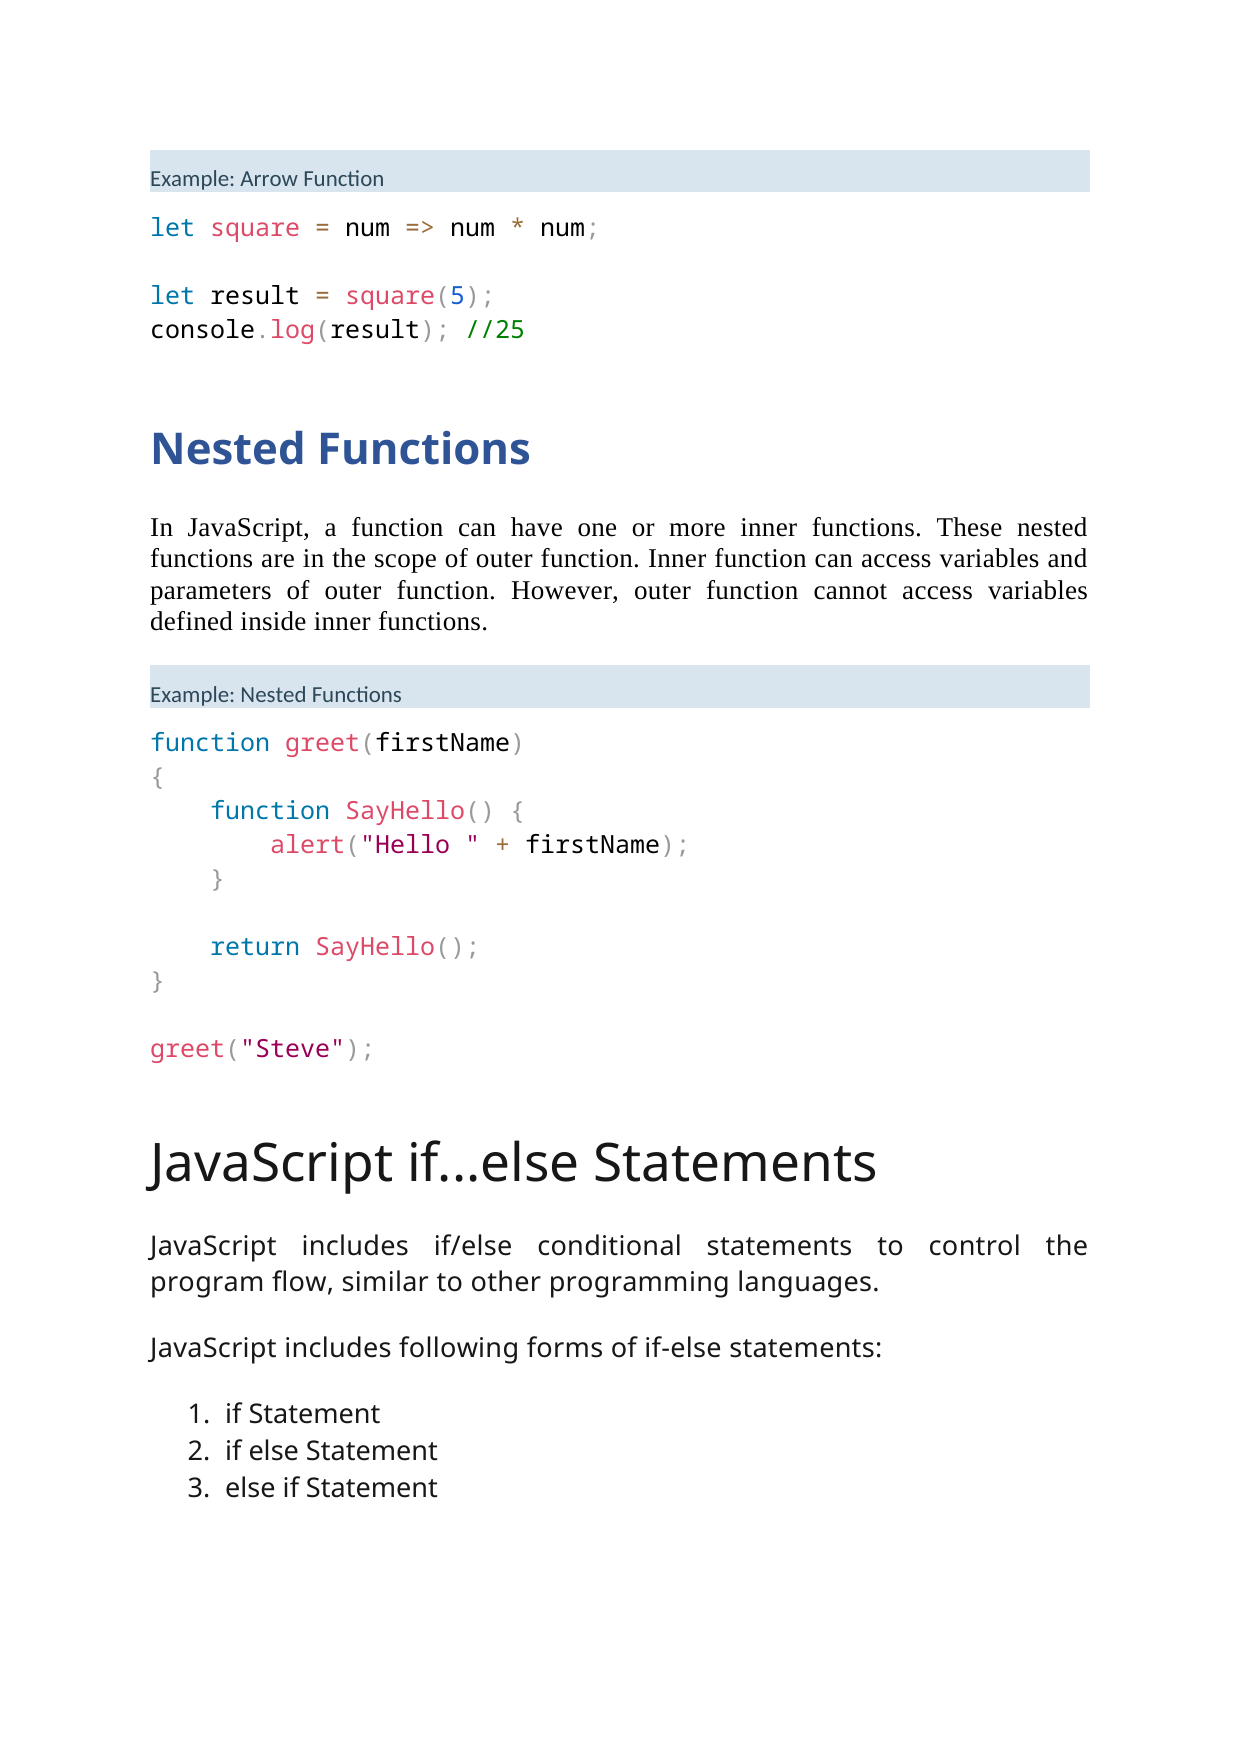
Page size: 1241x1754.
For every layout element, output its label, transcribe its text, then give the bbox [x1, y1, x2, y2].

text } [150, 963, 1090, 997]
text console.log(result); //25 [150, 311, 1090, 345]
subtitle Nested Functions [150, 418, 1090, 478]
text JavaScript includes following forms of if-else statements: [150, 1329, 1090, 1366]
list if else Statement [187, 1432, 1090, 1469]
text Example: Arrow Function [150, 150, 1090, 192]
text let square = num => num * num; [150, 209, 1090, 243]
text return SayHello(); [150, 929, 1090, 963]
text function SayHello() { [150, 792, 1090, 827]
text Example: Nested Functions [150, 665, 1090, 708]
list else if Statement [187, 1469, 1090, 1506]
list if Statement [187, 1395, 1090, 1432]
text let result = square(5); [150, 277, 1090, 311]
text In JavaScript, a function can have one or more inner functions. These nested functions are in the scope of outer function. Inner function can access variables and parameters of outer function. However, outer function cannot access variables defined inside inner functions. [150, 511, 1090, 636]
text JavaScript includes if/else conditional statements to control the program flow, similar to other programming languages. [150, 1226, 1090, 1300]
text } [150, 861, 1090, 895]
text { [150, 758, 1090, 792]
text alert("Hello " + firstName); [150, 827, 1090, 861]
text function greet(firstName) [150, 724, 1090, 758]
subtitle JavaScript if...else Statements [150, 1124, 1090, 1197]
text greet("Steve"); [150, 1031, 1090, 1065]
